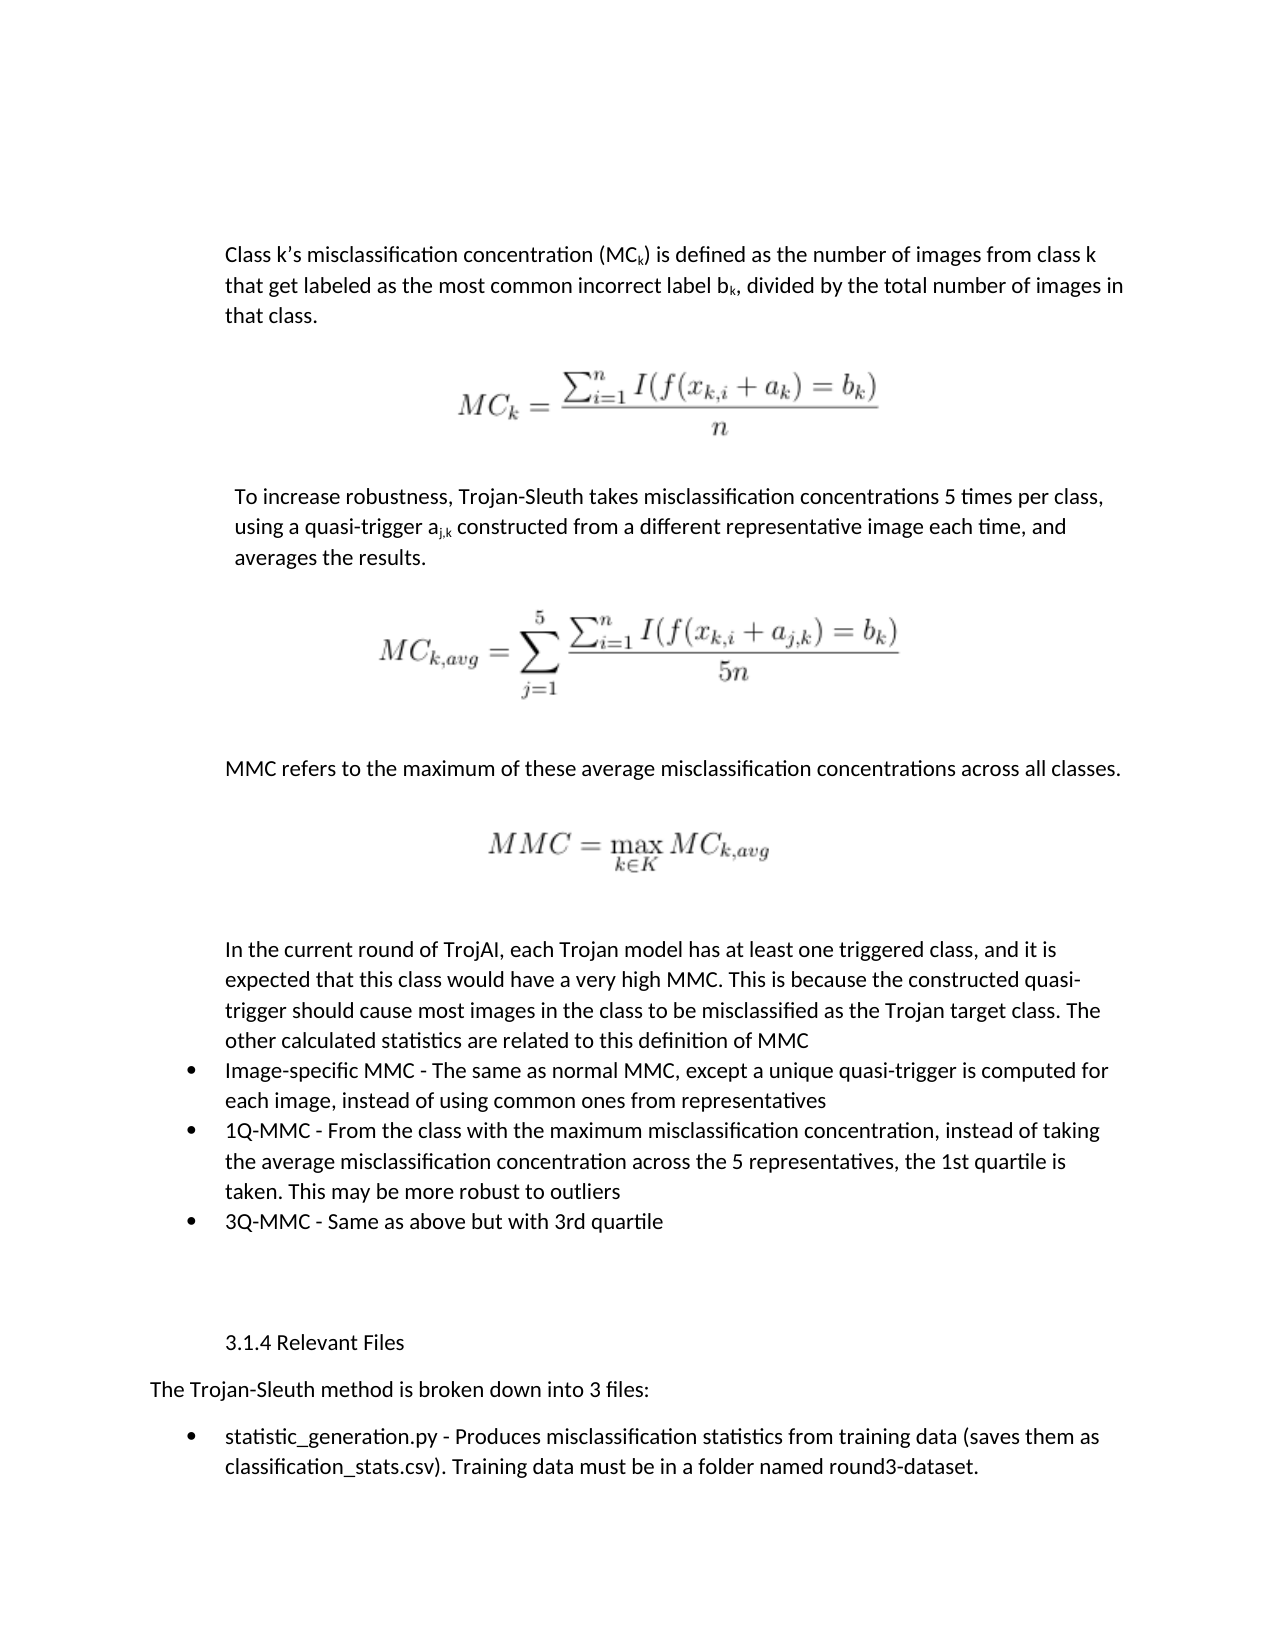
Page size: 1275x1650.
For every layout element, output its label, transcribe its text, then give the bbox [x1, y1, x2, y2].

list statistic_generation.py - Produces misclassification statistics from training data (saves them as classification_stats.csv). Training data must be in a folder named round3-dataset. [187, 1422, 1125, 1480]
list Class k’s misclassification concentration (MCk) is defined as the number of images from class k that get labeled as the most common incorrect label bk, divided by the total number of images in that class. [225, 241, 1125, 329]
text The Trojan-Sleuth method is broken down into 3 files: [150, 1375, 1125, 1403]
list MMC refers to the maximum of these average misclassification concentrations across all classes. [225, 754, 1125, 782]
list 3.1.4 Relevant Files [225, 1328, 1125, 1356]
list To increase robustness, Trojan-Sleuth takes misclassification concentrations 5 times per class, using a quasi-trigger aj,k constructed from a different representative image each time, and averages the results. [234, 482, 1125, 571]
list In the current round of TrojAI, each Trojan model has at least one triggered class, and it is expected that this class would have a very high MMC. This is because the constructed quasi-trigger should cause most images in the class to be misclassified as the Trojan target class. The other calculated statistics are related to this definition of MMC [225, 935, 1125, 1054]
list Image-specific MMC - The same as normal MMC, except a unique quasi-trigger is computed for each image, instead of using common ones from representatives [187, 1056, 1125, 1114]
list 1Q-MMC - From the class with the maximum misclassification concentration, instead of taking the average misclassification concentration across the 5 representatives, the 1st quartile is taken. This may be more robust to outliers [187, 1117, 1125, 1205]
list 3Q-MMC - Same as above but with 3rd quartile [187, 1207, 1125, 1235]
picture [470, 814, 805, 887]
picture [337, 597, 938, 706]
picture [374, 355, 901, 438]
